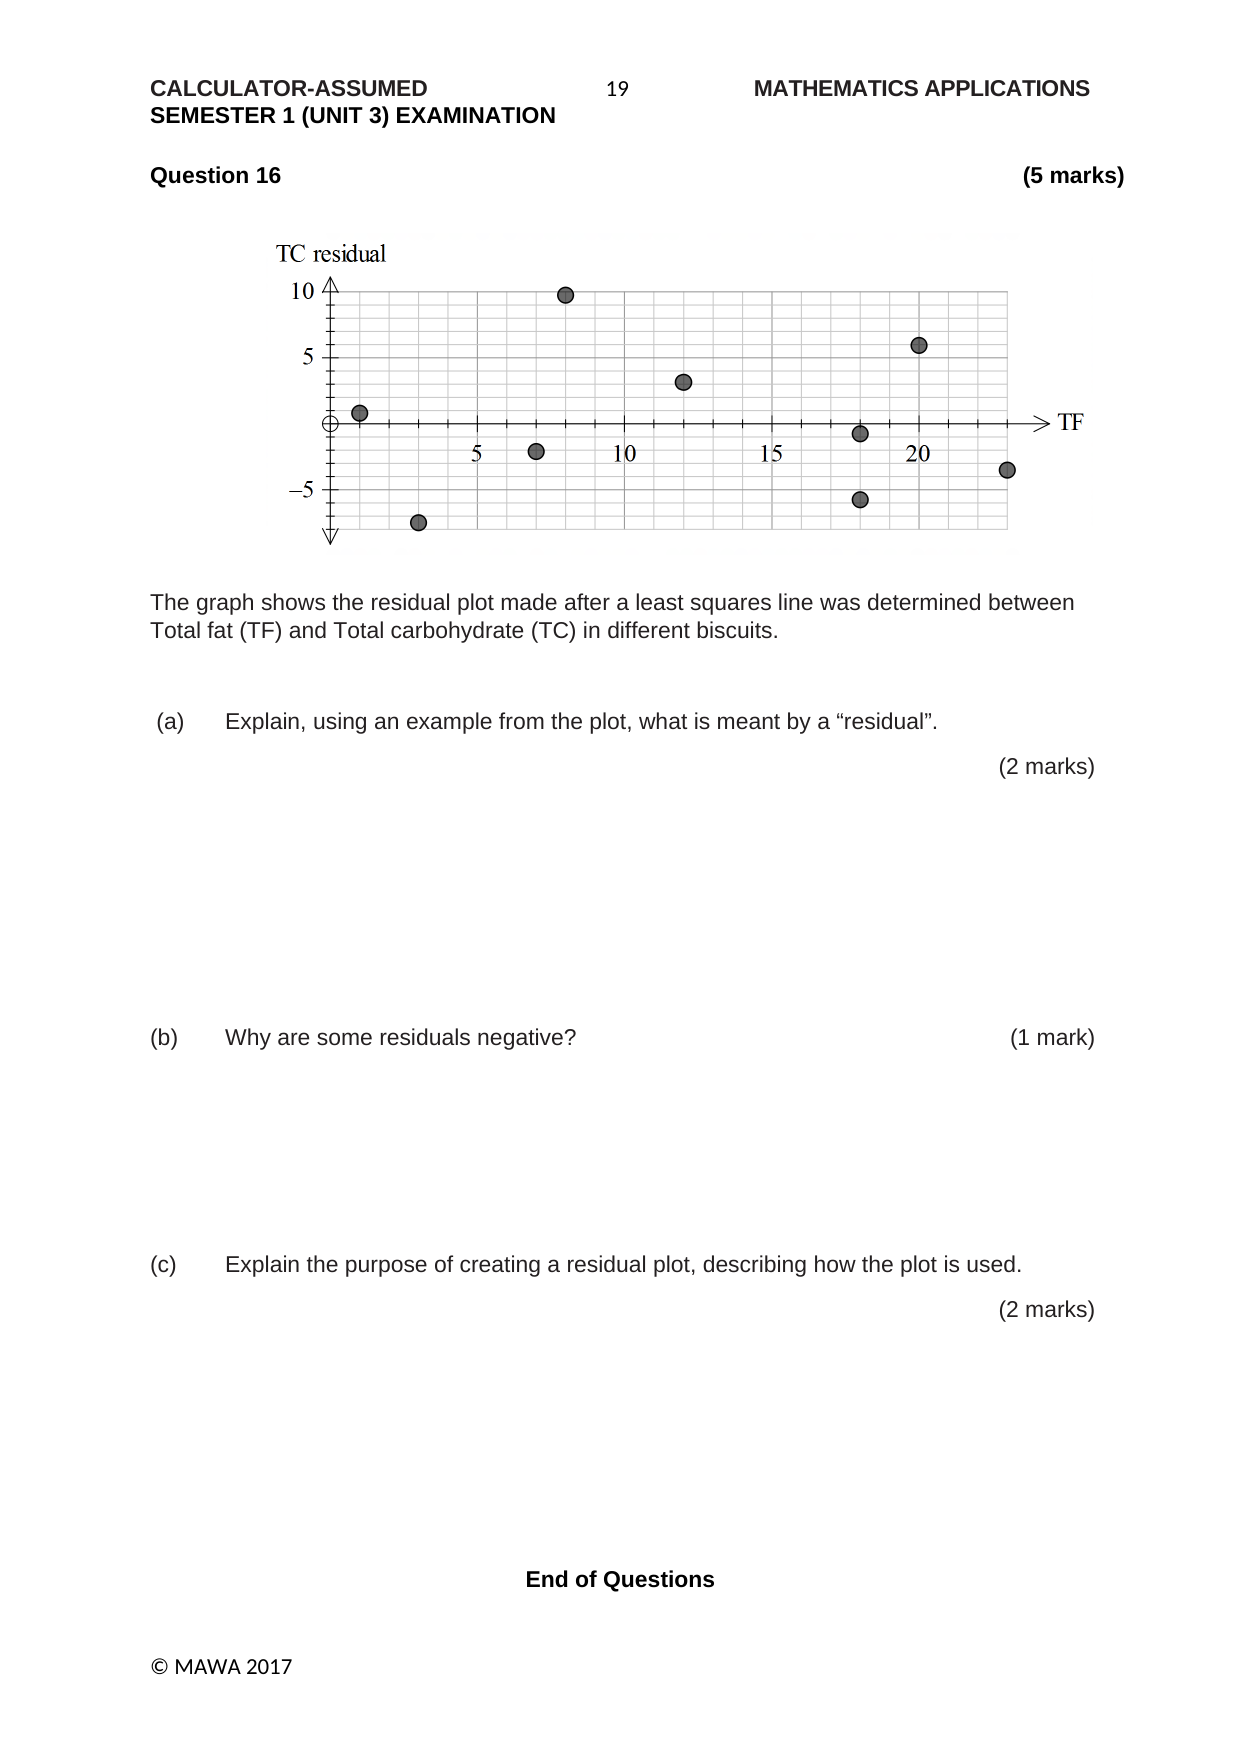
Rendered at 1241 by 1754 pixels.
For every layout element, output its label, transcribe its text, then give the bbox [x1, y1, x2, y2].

text (b) Why are some residuals negative? (1 mark) [150, 1023, 1090, 1050]
text (2 marks) [150, 1296, 1090, 1322]
text (c) Explain the purpose of creating a residual plot, describing how the plot is used. [150, 1251, 1090, 1277]
text End of Questions [150, 1566, 1090, 1593]
text Question 16 (5 marks) [150, 162, 1090, 189]
text The graph shows the residual plot made after a least squares line was determined between Total fat (TF) and Total carbohydrate (TC) in different biscuits. [150, 589, 1090, 644]
text (a) Explain, using an example from the plot, what is meant by a “residual”. [150, 708, 1090, 734]
picture [265, 233, 1094, 555]
text (2 marks) [150, 753, 1090, 779]
